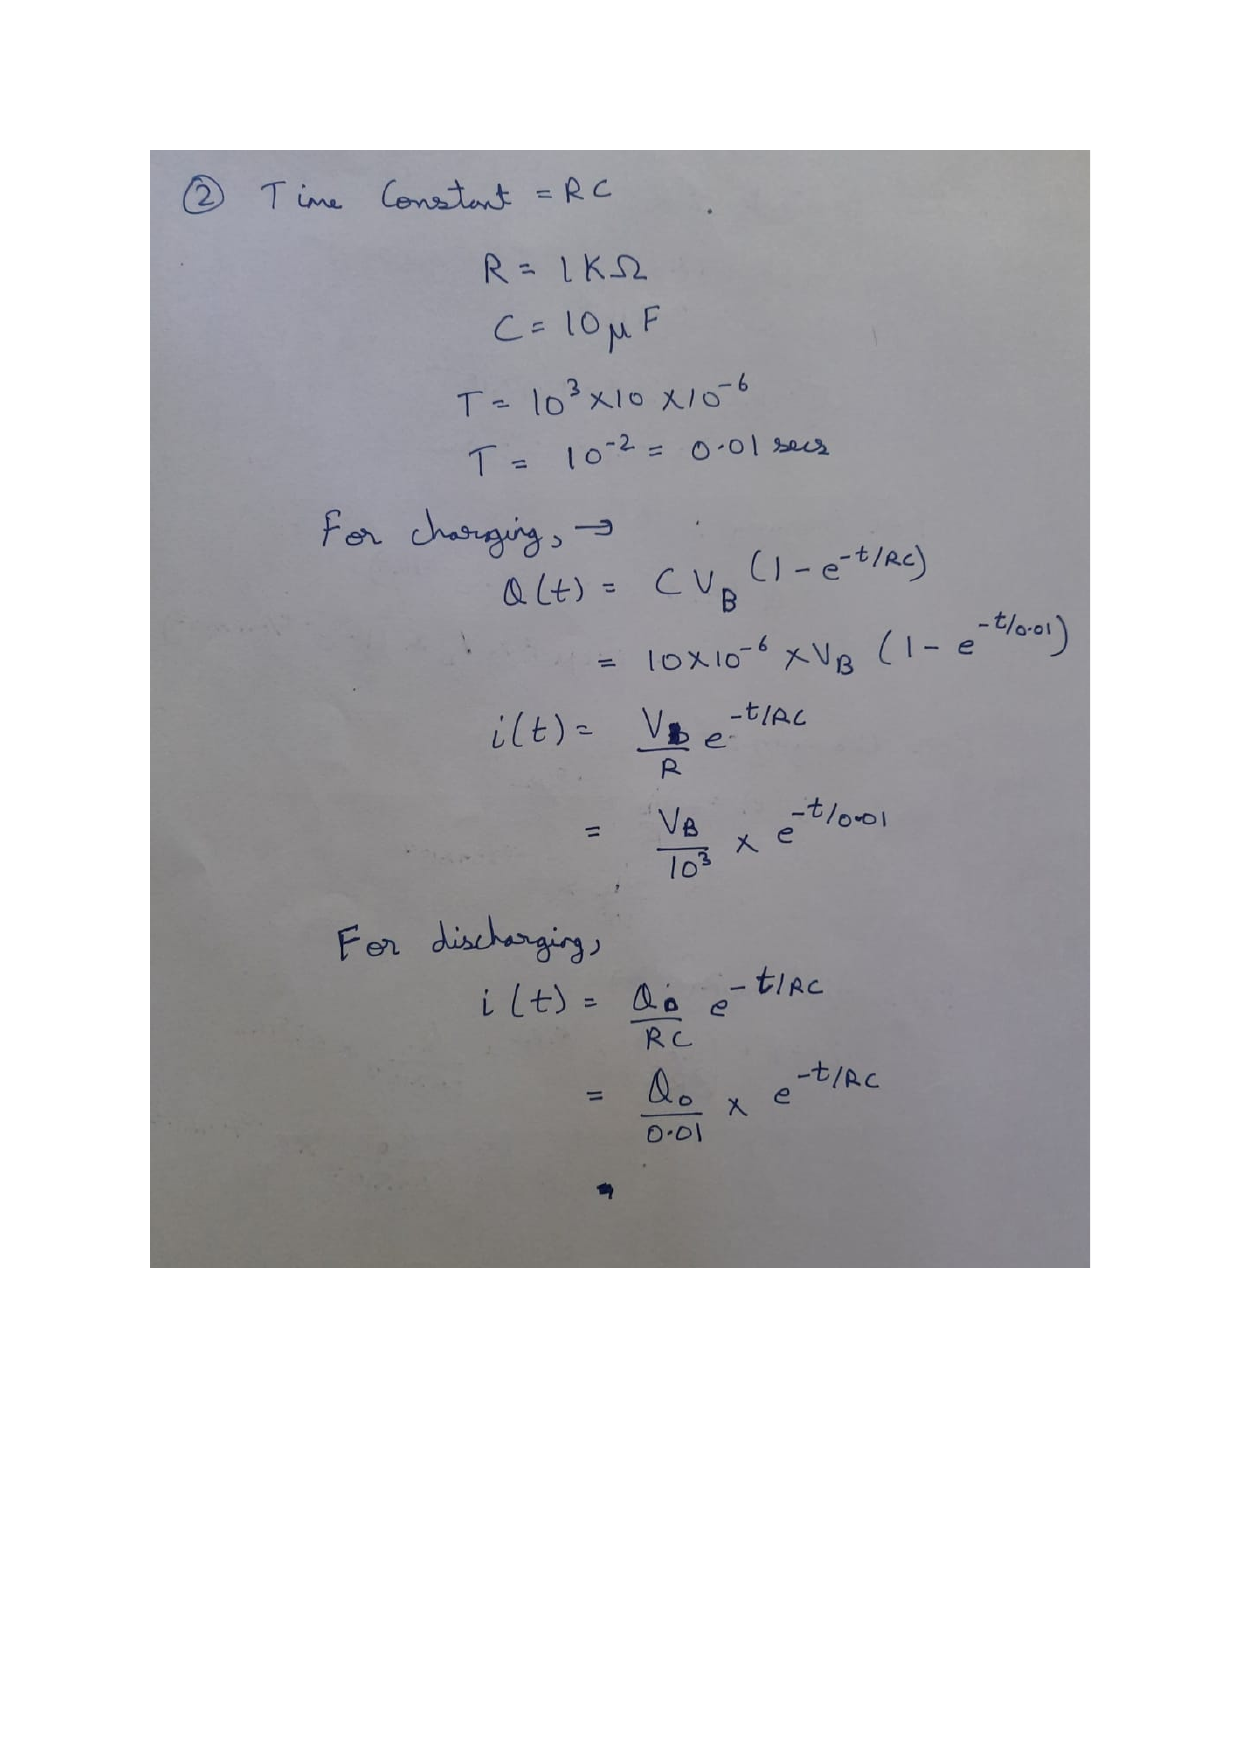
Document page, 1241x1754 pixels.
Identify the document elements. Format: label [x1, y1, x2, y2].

picture [150, 150, 1091, 1268]
